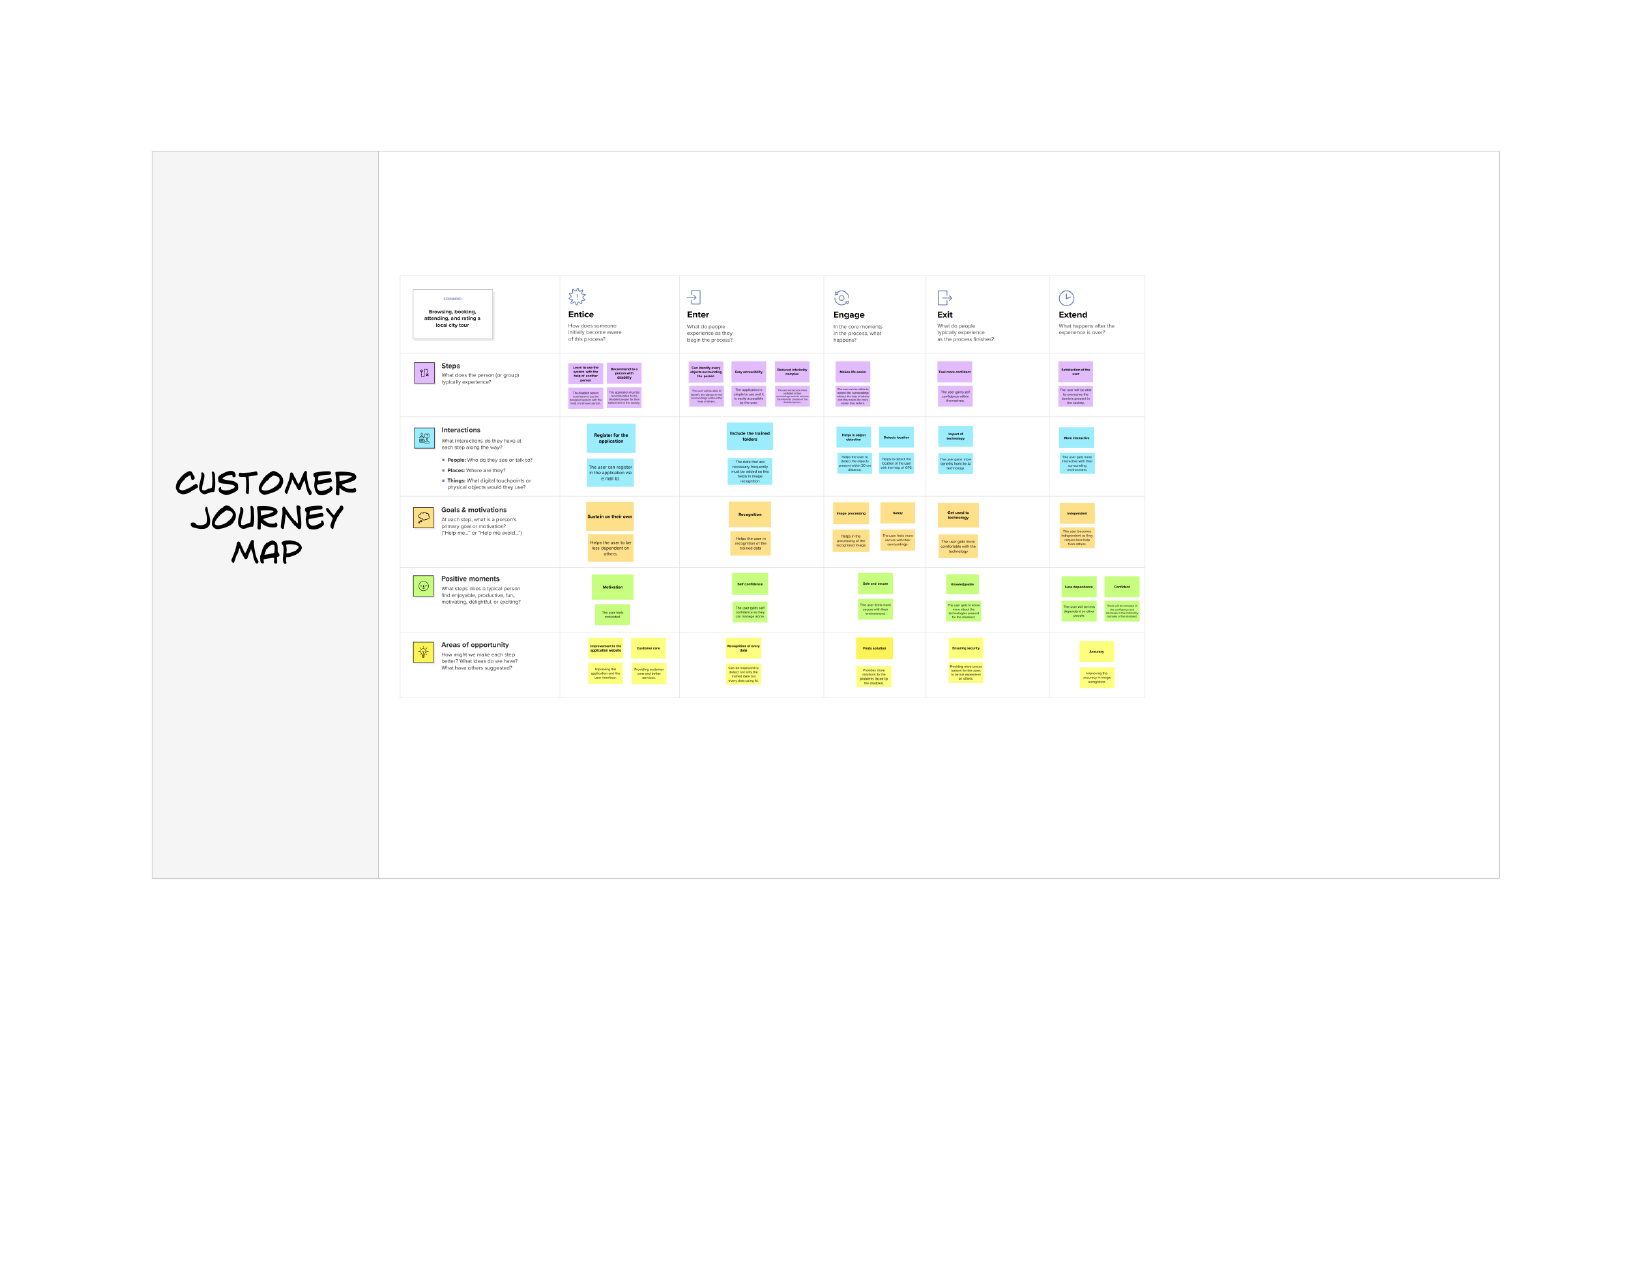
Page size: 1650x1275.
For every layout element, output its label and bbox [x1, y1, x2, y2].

picture [150, 150, 1500, 880]
